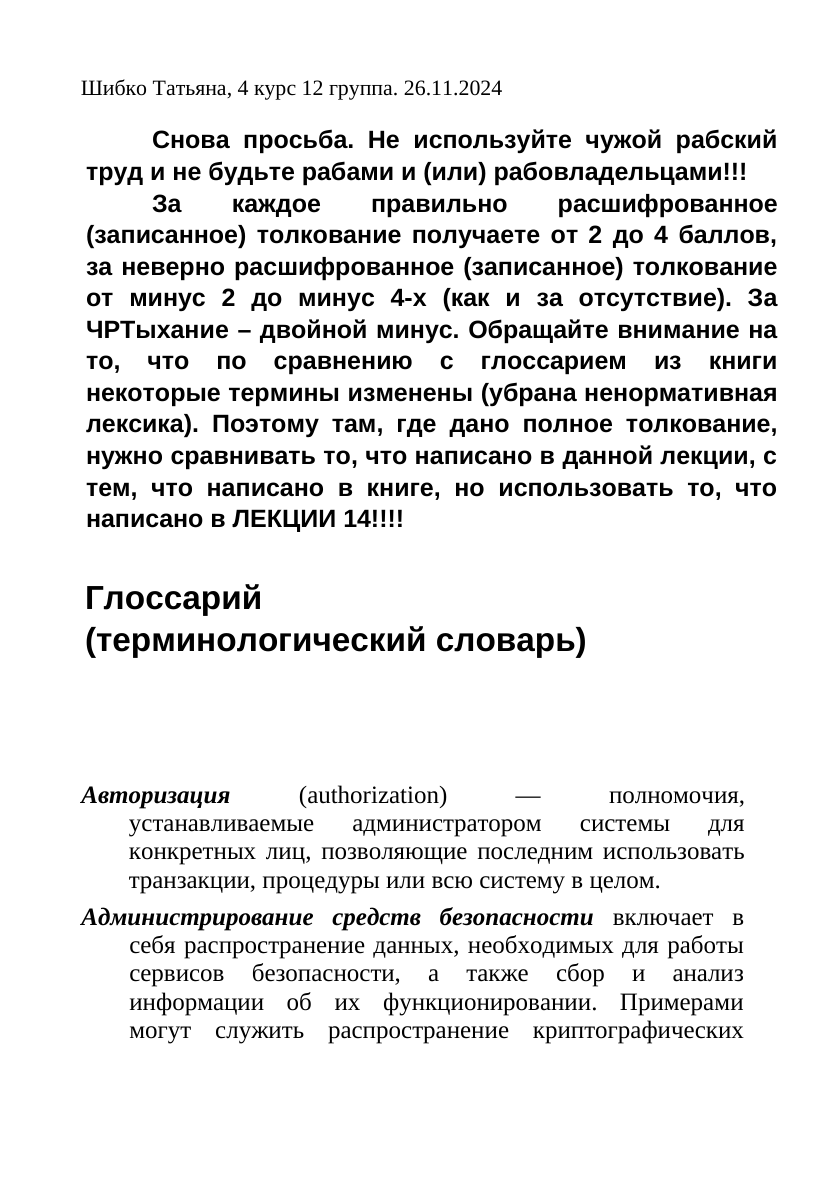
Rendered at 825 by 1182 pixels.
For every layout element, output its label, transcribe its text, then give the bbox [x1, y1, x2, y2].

text За каждое правильно расшифрованное (записанное) толкование получаете от 2 до 4 баллов, за неверно расшифрованное (записанное) толкование от минус 2 до минус 4-х (как и за отсутствие). За ЧРТыхание – двойной минус. Обращайте внимание на то, что по сравнению с глоссарием из книги некоторые термины изменены (убрана ненормативная лексика). Поэтому там, где дано полное толкование, нужно сравнивать то, что написано в данной лекции, с тем, что написано в книге, но использовать то, что написано в ЛЕКЦИИ 14!!!! [86, 188, 778, 533]
text Снова просьба. Не используйте чужой рабский труд и не будьте рабами и (или) рабовладельцами!!! [86, 125, 778, 186]
text (терминологический словарь) [85, 620, 778, 658]
text Глоссарий [85, 578, 778, 616]
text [81, 903, 744, 1044]
text Авторизация (authorization) — полномочия, устанавливаемые администратором системы для конкретных лиц, позволяющие последним использовать транзакции, процедуры или всю систему в целом. [81, 781, 745, 893]
